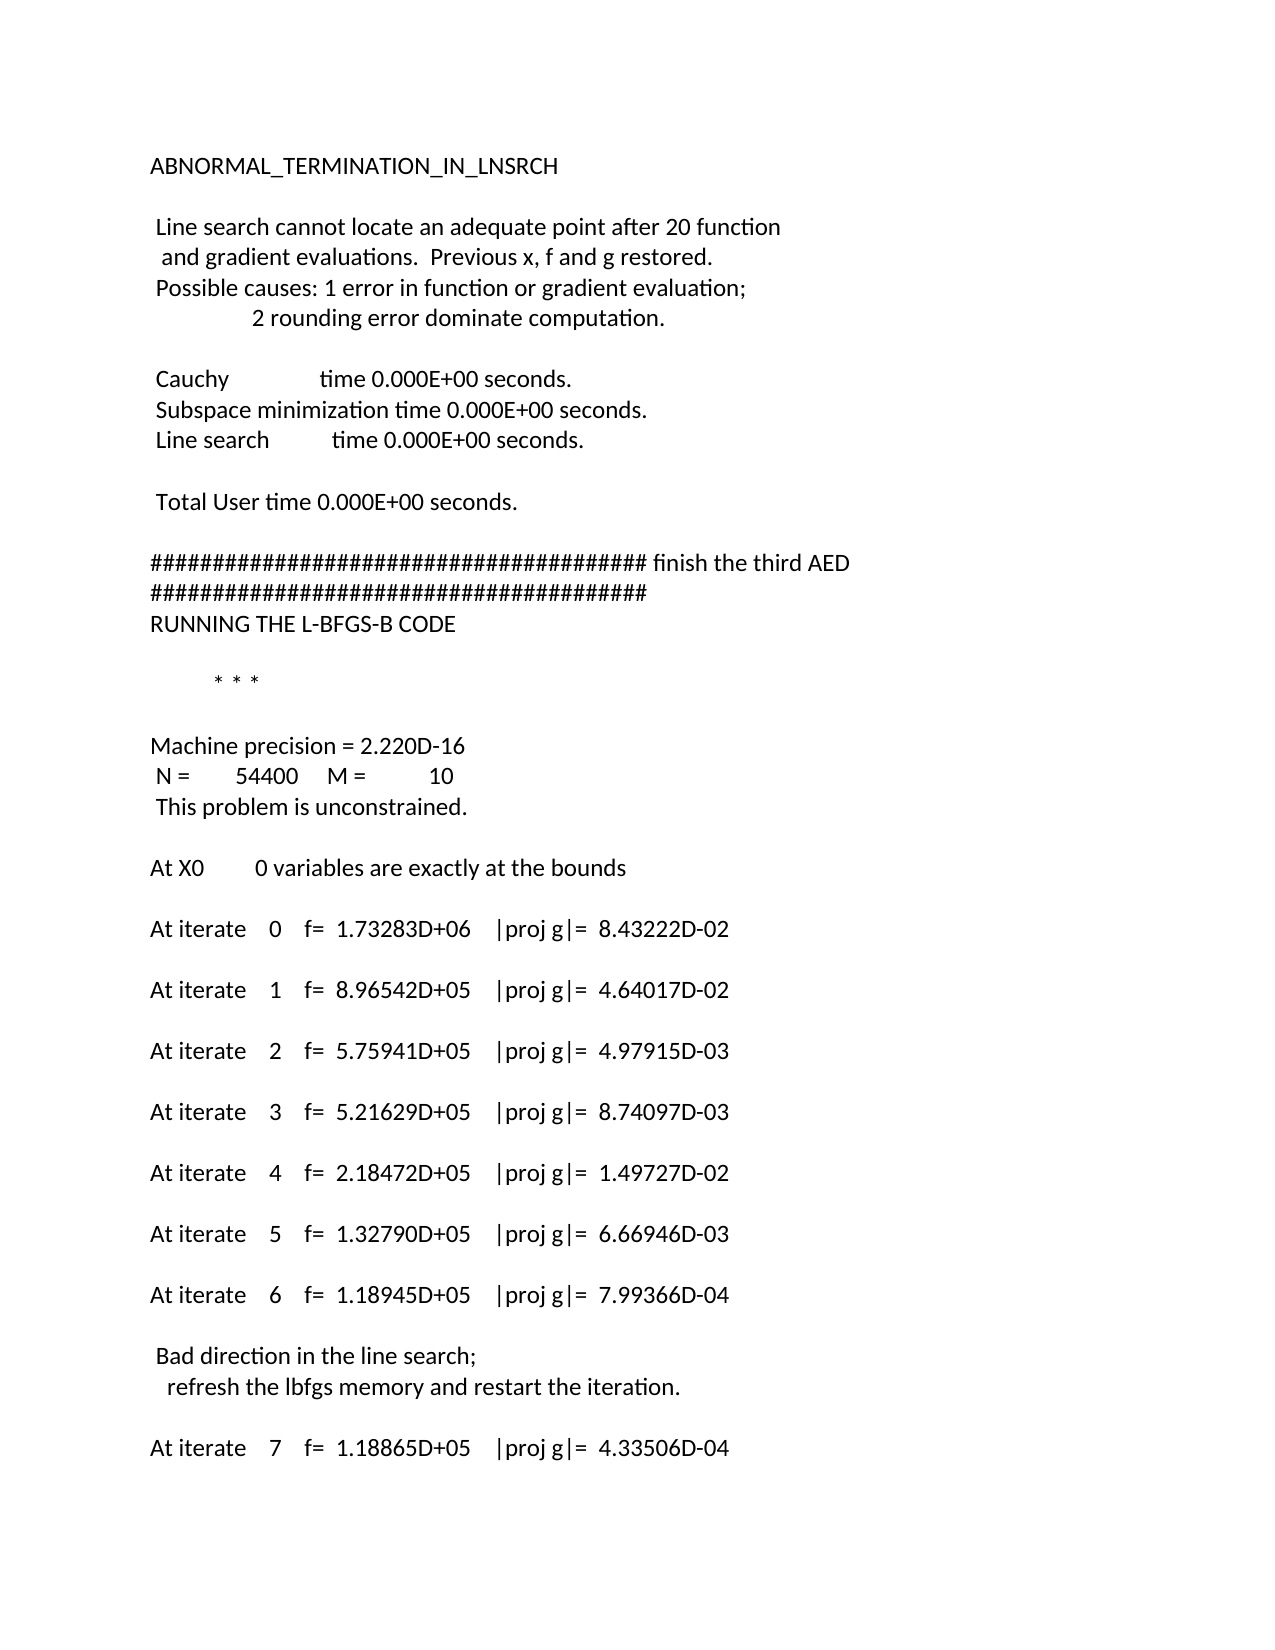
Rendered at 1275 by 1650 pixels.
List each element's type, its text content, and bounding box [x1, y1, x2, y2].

text At iterate 0 f= 1.73283D+06 |proj g|= 8.43222D-02 [150, 913, 1125, 943]
text Possible causes: 1 error in function or gradient evaluation; [150, 272, 1125, 303]
text At iterate 2 f= 5.75941D+05 |proj g|= 4.97915D-03 [150, 1035, 1125, 1066]
text At iterate 4 f= 2.18472D+05 |proj g|= 1.49727D-02 [150, 1157, 1125, 1188]
text At iterate 5 f= 1.32790D+05 |proj g|= 6.66946D-03 [150, 1218, 1125, 1249]
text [150, 1371, 1125, 1401]
text Subspace minimization time 0.000E+00 seconds. [150, 394, 1125, 425]
text N = 54400 M = 10 [150, 760, 1125, 791]
text RUNNING THE L-BFGS-B CODE [150, 608, 1125, 638]
text Cauchy time 0.000E+00 seconds. [150, 364, 1125, 394]
text 2 rounding error dominate computation. [150, 303, 1125, 333]
text At iterate 6 f= 1.18945D+05 |proj g|= 7.99366D-04 [150, 1279, 1125, 1310]
text At X0 0 variables are exactly at the bounds [150, 852, 1125, 882]
text At iterate 3 f= 5.21629D+05 |proj g|= 8.74097D-03 [150, 1096, 1125, 1127]
text and gradient evaluations. Previous x, f and g restored. [150, 242, 1125, 272]
text * * * [150, 669, 1125, 699]
text ABNORMAL_TERMINATION_IN_LNSRCH [150, 150, 1125, 181]
text At iterate 7 f= 1.18865D+05 |proj g|= 4.33506D-04 [150, 1432, 1125, 1462]
text ######################################## finish the third AED ######################################## [150, 547, 1125, 608]
text This problem is unconstrained. [150, 791, 1125, 821]
text Bad direction in the line search; [150, 1340, 1125, 1371]
text Machine precision = 2.220D-16 [150, 730, 1125, 760]
text Line search time 0.000E+00 seconds. [150, 425, 1125, 455]
text Total User time 0.000E+00 seconds. [150, 486, 1125, 516]
text At iterate 1 f= 8.96542D+05 |proj g|= 4.64017D-02 [150, 974, 1125, 1004]
text Line search cannot locate an adequate point after 20 function [150, 211, 1125, 242]
